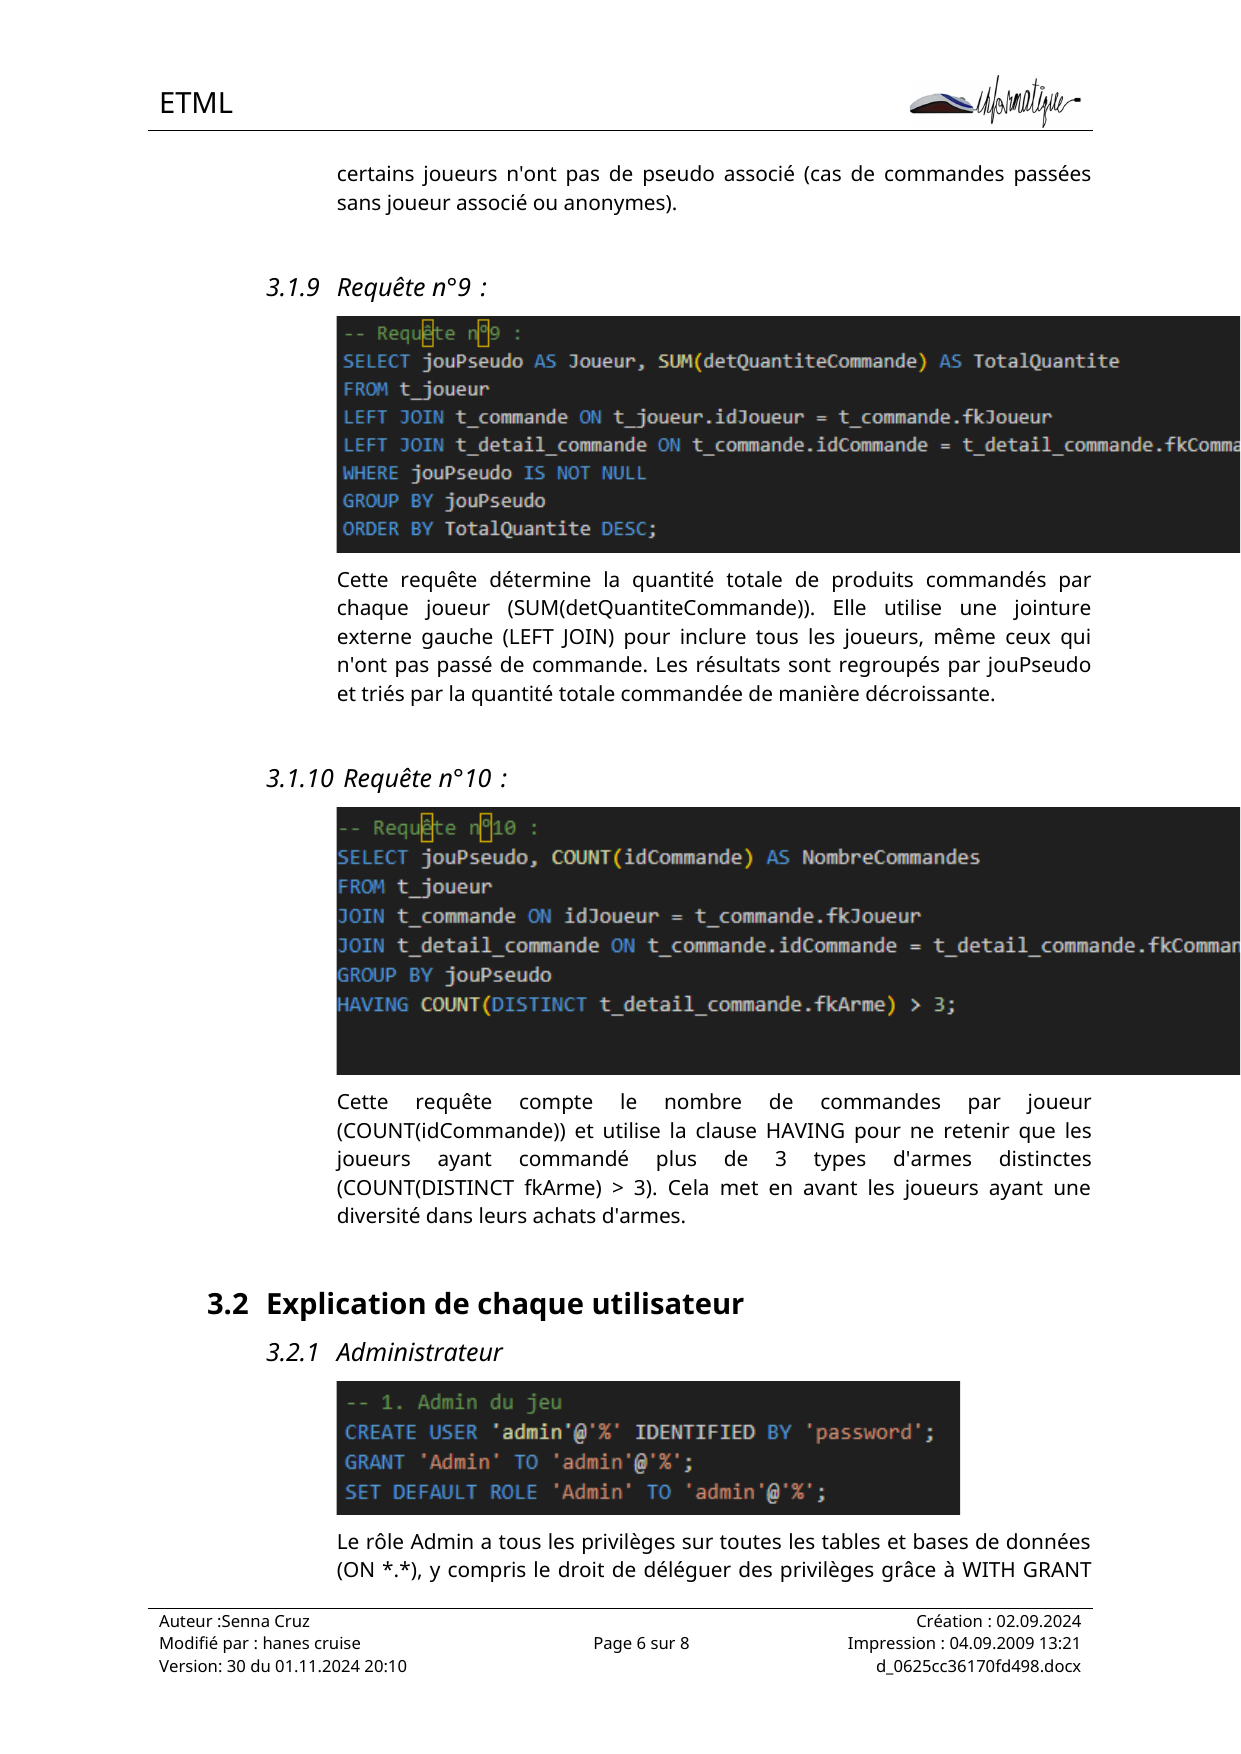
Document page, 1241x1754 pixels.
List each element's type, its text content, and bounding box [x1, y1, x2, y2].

picture [336, 1381, 961, 1515]
subtitle Explication de chaque utilisateur [207, 1283, 1092, 1323]
picture [336, 807, 1241, 1075]
text Cette requête compte le nombre de commandes par joueur (COUNT(idCommande)) et utilise la clause HAVING pour ne retenir que les joueurs ayant commandé plus de 3 types d'armes distinctes (COUNT(DISTINCT fkArme) > 3). Cela met en avant les joueurs ayant une diversité dans leurs achats d'armes. [337, 1087, 1092, 1229]
subtitle Requête n°10 : [266, 761, 1092, 795]
subtitle Requête n°9 : [266, 269, 1092, 303]
subtitle Administrateur [266, 1335, 1092, 1369]
text Cette requête détermine la quantité totale de produits commandés par chaque joueur (SUM(detQuantiteCommande)). Elle utilise une jointure externe gauche (LEFT JOIN) pour inclure tous les joueurs, même ceux qui n'ont pas passé de commande. Les résultats sont regroupés par jouPseudo et triés par la quantité totale commandée de manière décroissante. [337, 565, 1092, 707]
picture [336, 316, 1241, 553]
picture [909, 75, 1082, 128]
